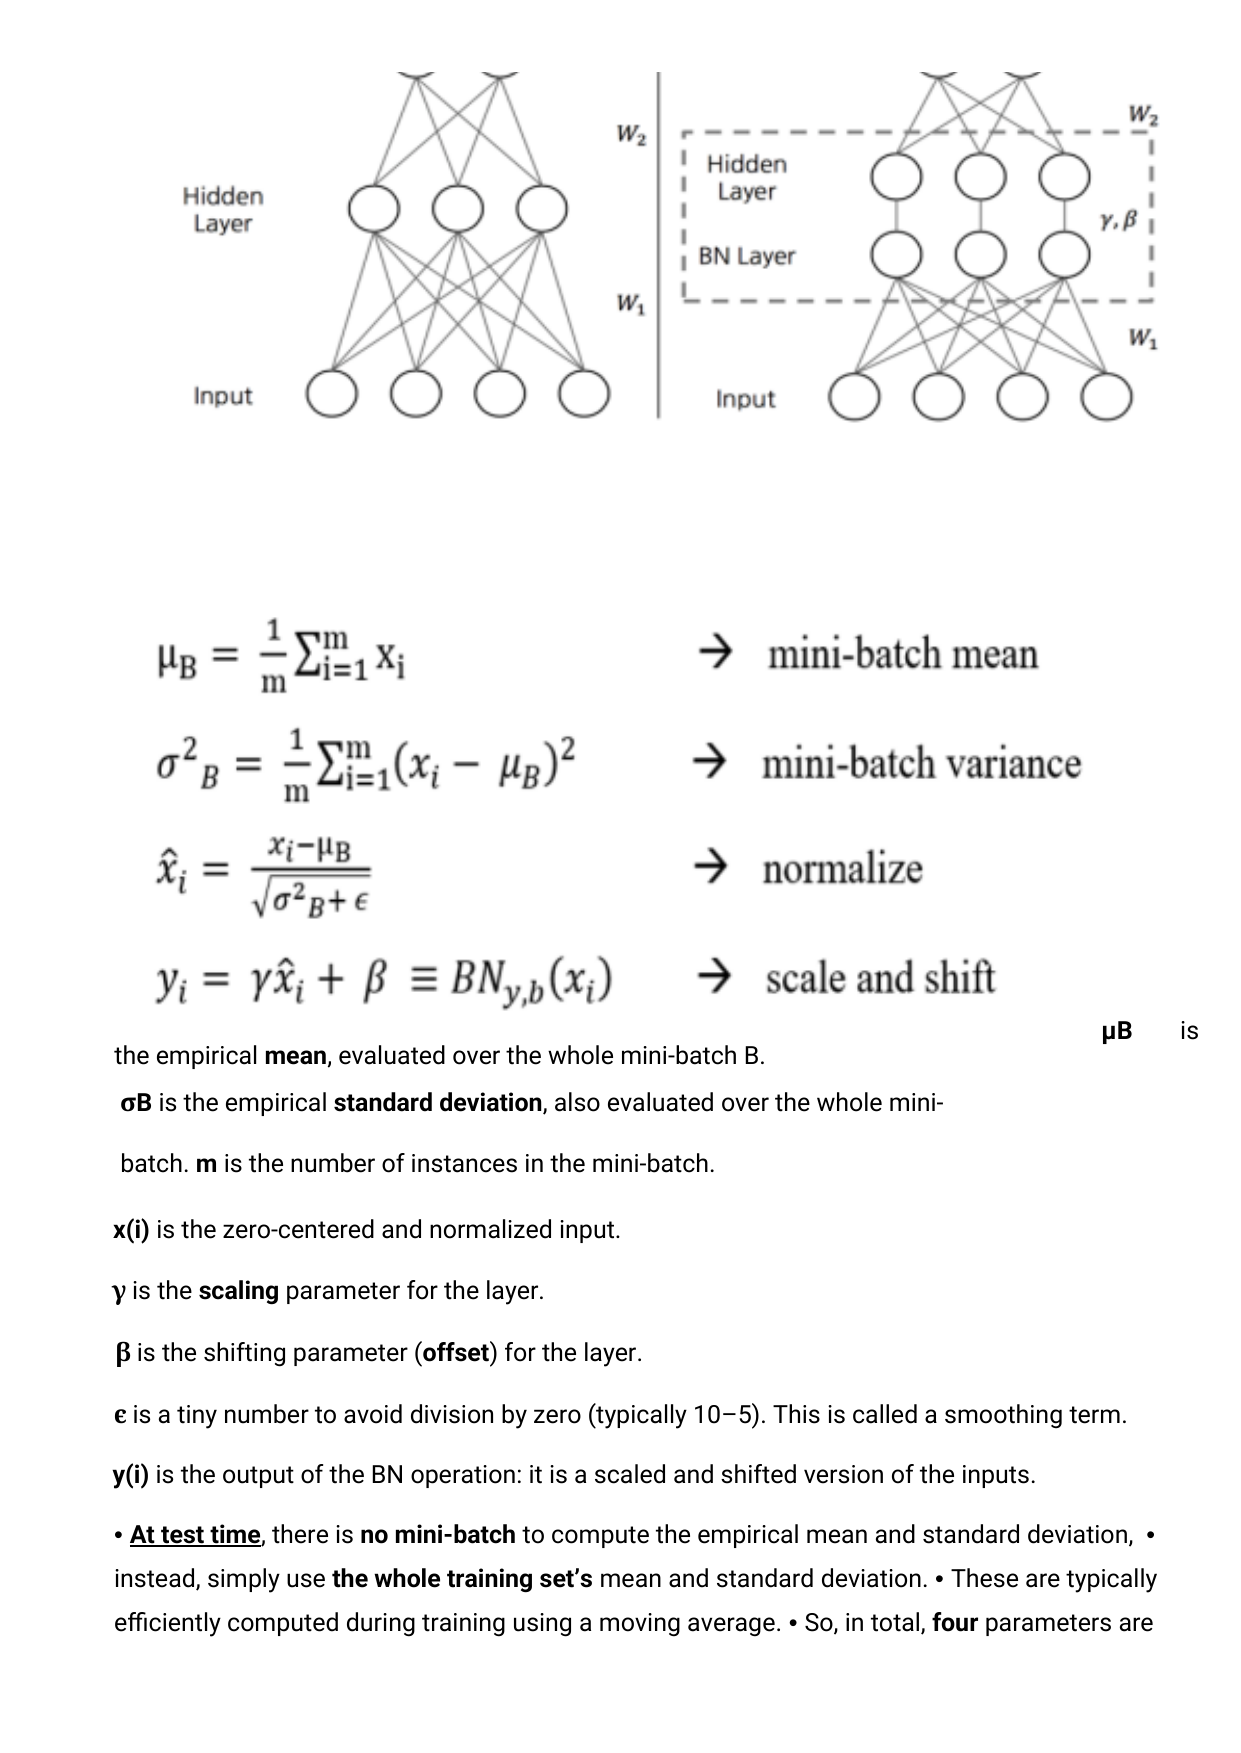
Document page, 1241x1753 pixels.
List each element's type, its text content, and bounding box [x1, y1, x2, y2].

text ϵ is a tiny number to avoid division by zero (typically 10–5). This is called a smoothing term. y(i) is the output of the BN operation: it is a scaled and shifted version of the inputs. [112, 1400, 1134, 1489]
text β is the shifting parameter (offset) for the layer. [114, 1338, 1198, 1368]
picture [150, 72, 1189, 454]
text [114, 1520, 1161, 1637]
text x(i) is the zero-centered and normalized input. [113, 1215, 1198, 1244]
text γ is the scaling parameter for the layer. [112, 1276, 1198, 1306]
picture [114, 545, 1102, 1040]
text σB is the empirical standard deviation, also evaluated over the whole mini-batch. m is the number of instances in the mini-batch. [120, 1089, 1012, 1178]
